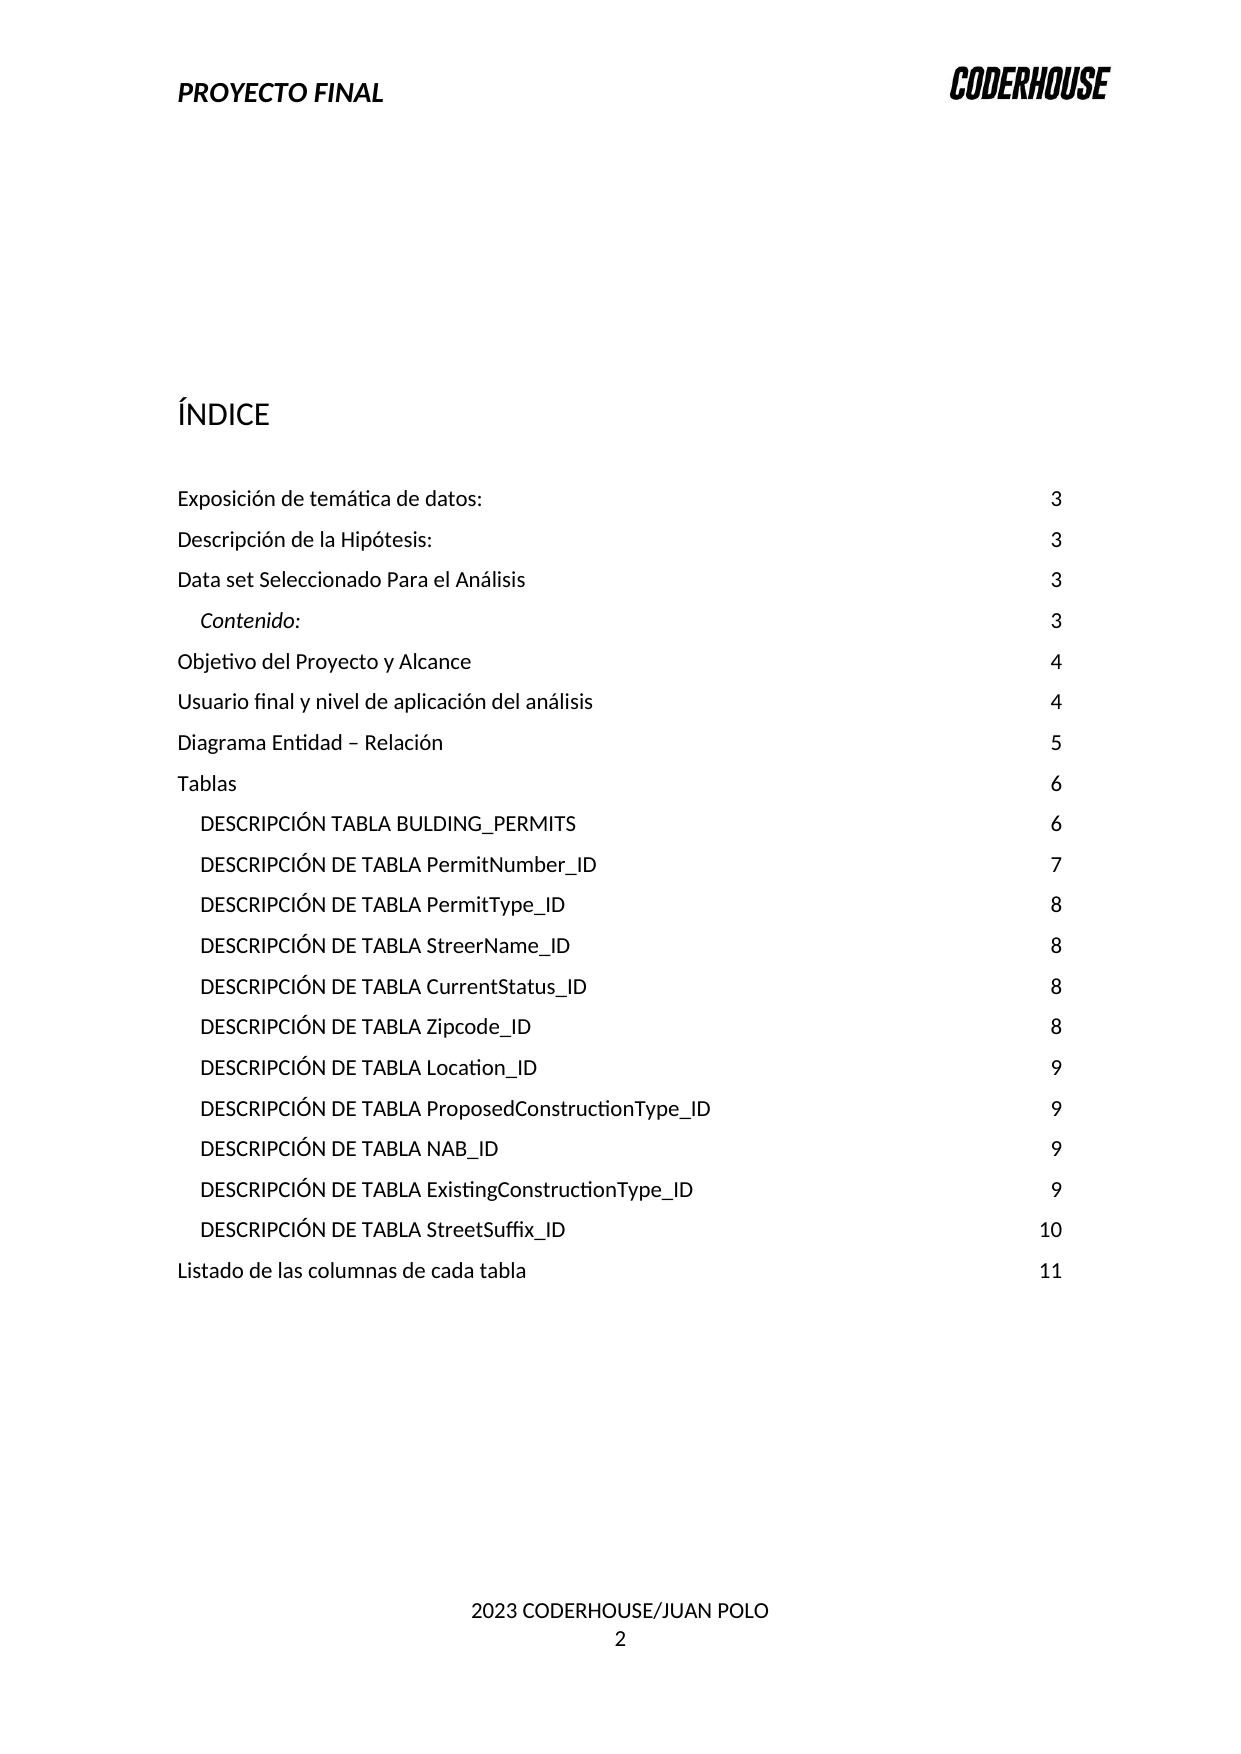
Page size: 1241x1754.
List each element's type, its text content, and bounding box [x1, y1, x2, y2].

text ÍNDICE [177, 393, 1063, 434]
picture [929, 23, 1131, 142]
